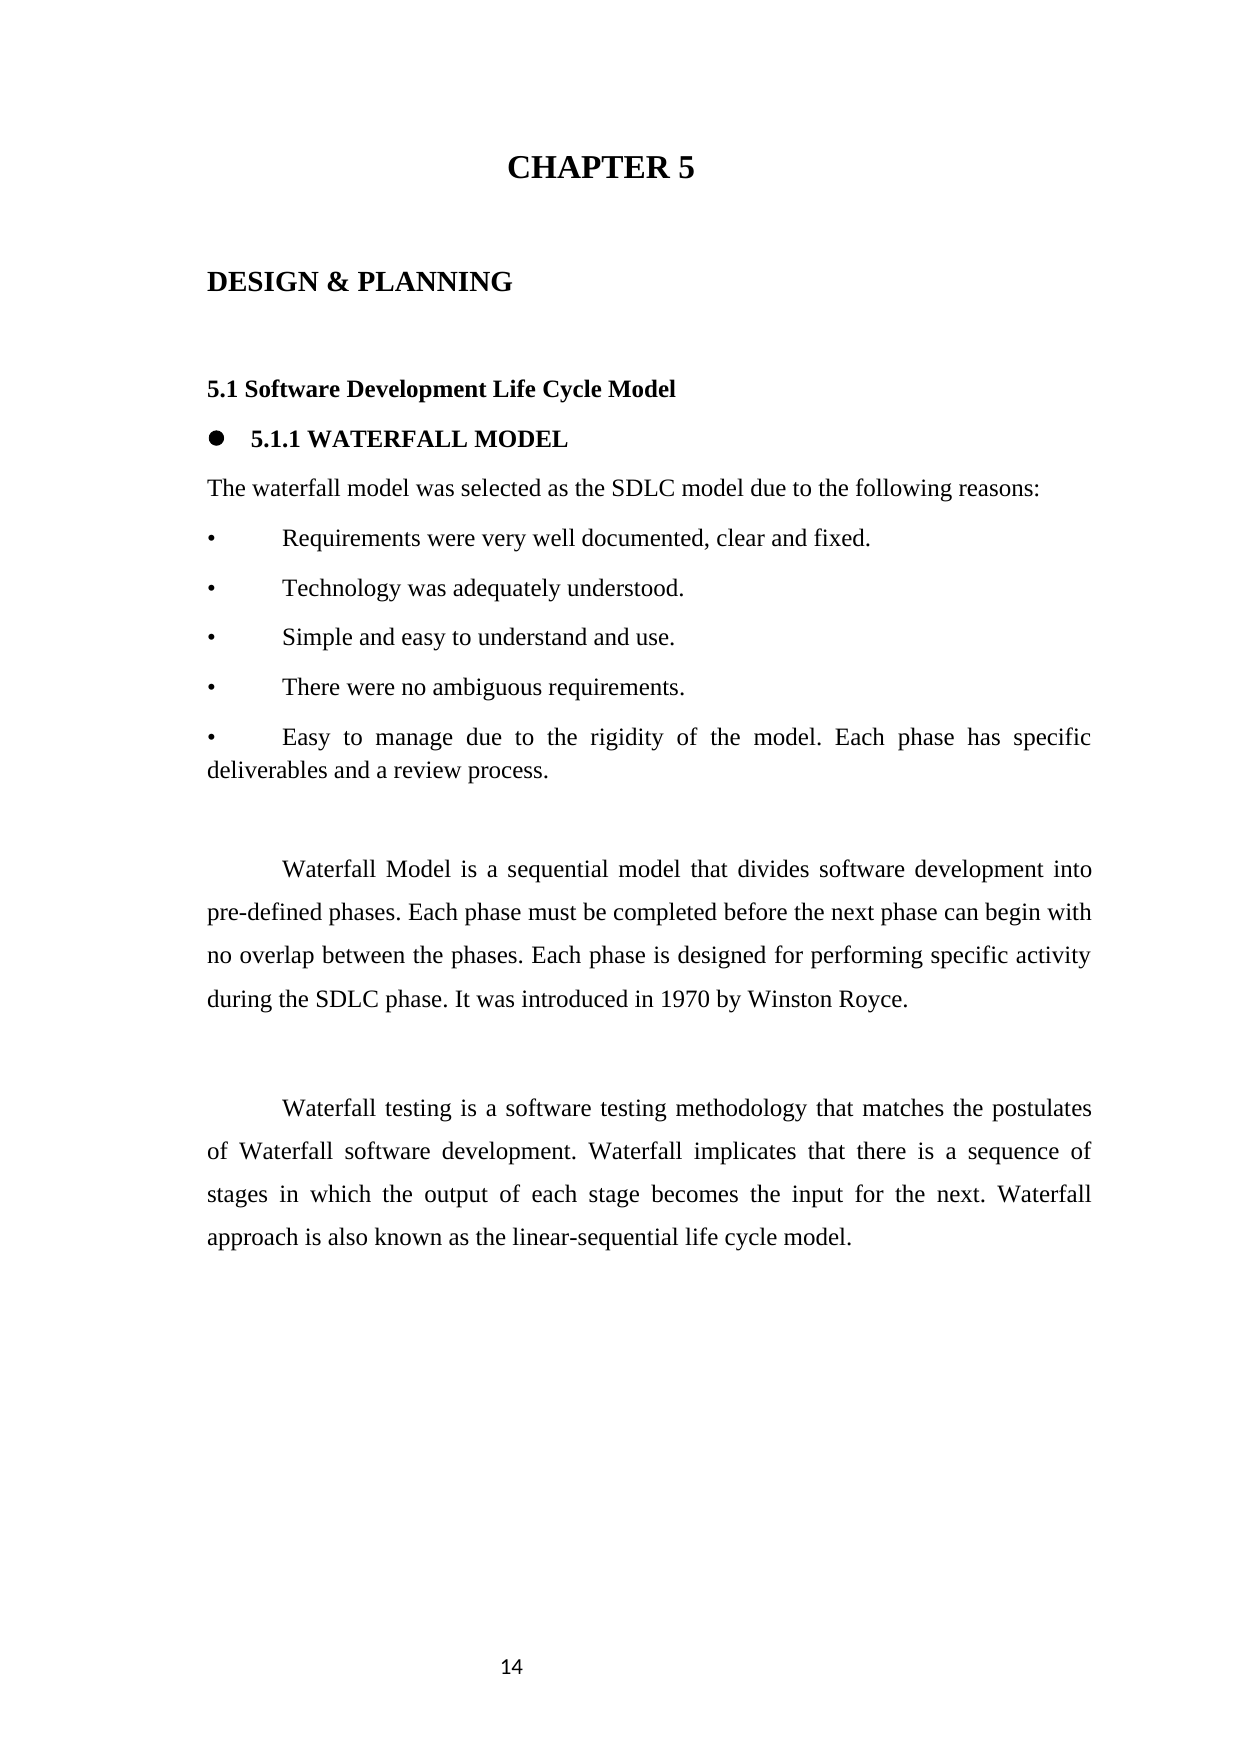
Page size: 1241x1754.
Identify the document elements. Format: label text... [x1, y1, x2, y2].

text • Simple and easy to understand and use. [207, 622, 1092, 651]
text 5.1 Software Development Life Cycle Model [207, 374, 1092, 403]
text • Requirements were very well documented, clear and fixed. [207, 523, 1092, 552]
text The waterfall model was selected as the SDLC model due to the following reasons: [207, 473, 1092, 502]
text Waterfall Model is a sequential model that divides software development into pre-defined phases. Each phase must be completed before the next phase can begin with no overlap between the phases. Each phase is designed for performing specific activity during the SDLC phase. It was introduced in 1970 by Winston Royce. [207, 854, 1092, 1012]
text DESIGN & PLANNING [207, 264, 1092, 297]
text • There were no ambiguous requirements. [207, 672, 1092, 701]
text CHAPTER 5 [432, 148, 1092, 186]
text • Technology was adequately understood. [207, 573, 1092, 602]
list 5.1.1 WATERFALL MODEL [207, 424, 1092, 452]
text • Easy to manage due to the rigidity of the model. Each phase has specific deliverables and a review process. [207, 722, 1092, 784]
text Waterfall testing is a software testing methodology that matches the postulates of Waterfall software development. Waterfall implicates that there is a sequence of stages in which the output of each stage becomes the input for the next. Waterfall approach is also known as the linear-sequential life cycle model. [207, 1093, 1092, 1251]
